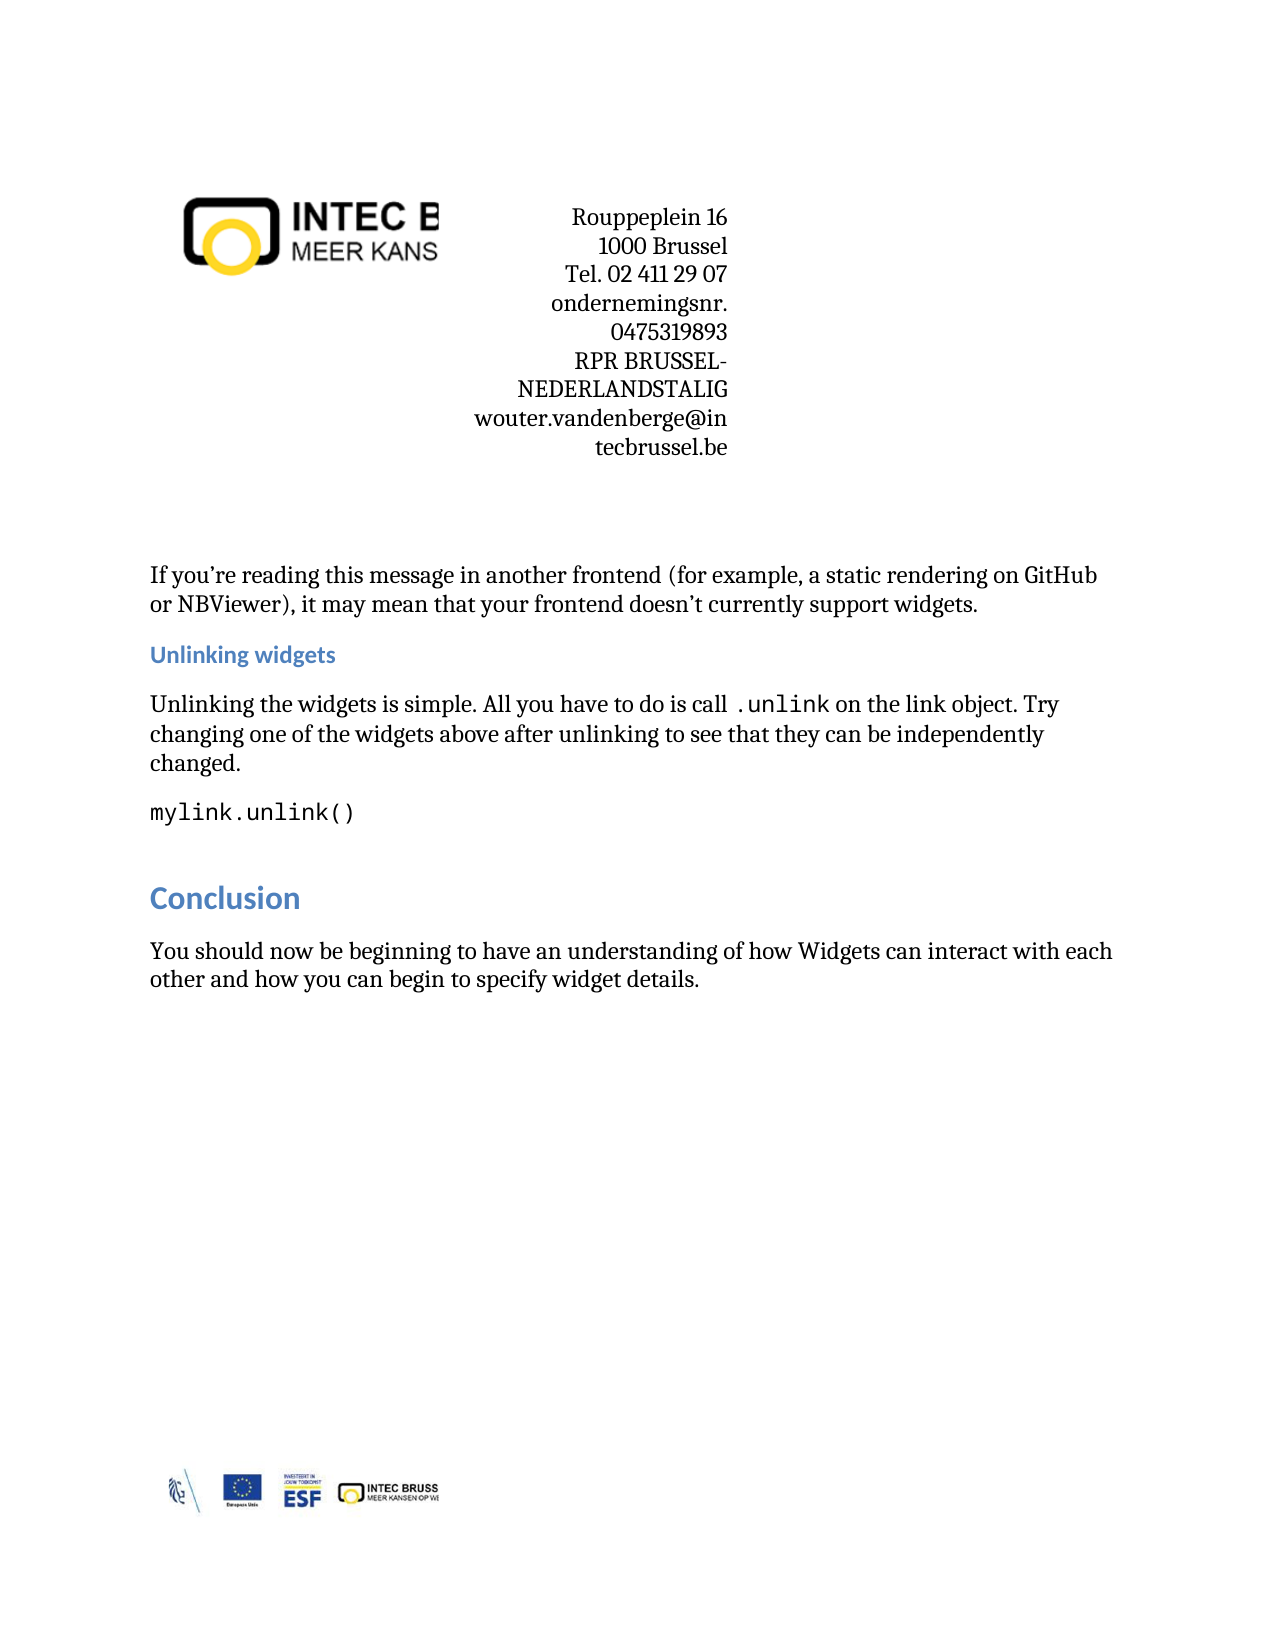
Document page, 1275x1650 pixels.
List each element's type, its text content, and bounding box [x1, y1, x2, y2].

text Unlinking the widgets is simple. All you have to do is call .unlink on the link object. Try changing one of the widgets above after unlinking to see that they can be independently changed. [150, 688, 1125, 777]
subtitle Conclusion [150, 877, 1125, 918]
text If you’re reading this message in another frontend (for example, a static rendering on GitHub or NBViewer), it may mean that your frontend doesn’t currently support widgets. [150, 561, 1125, 618]
picture [168, 174, 439, 293]
subtitle Unlinking widgets [150, 639, 1125, 670]
text You should now be beginning to have an understanding of how Widgets can interact with each other and how you can begin to specify widget details. [150, 937, 1125, 994]
picture [168, 1447, 439, 1534]
text mylink.unlink() [150, 796, 1125, 827]
